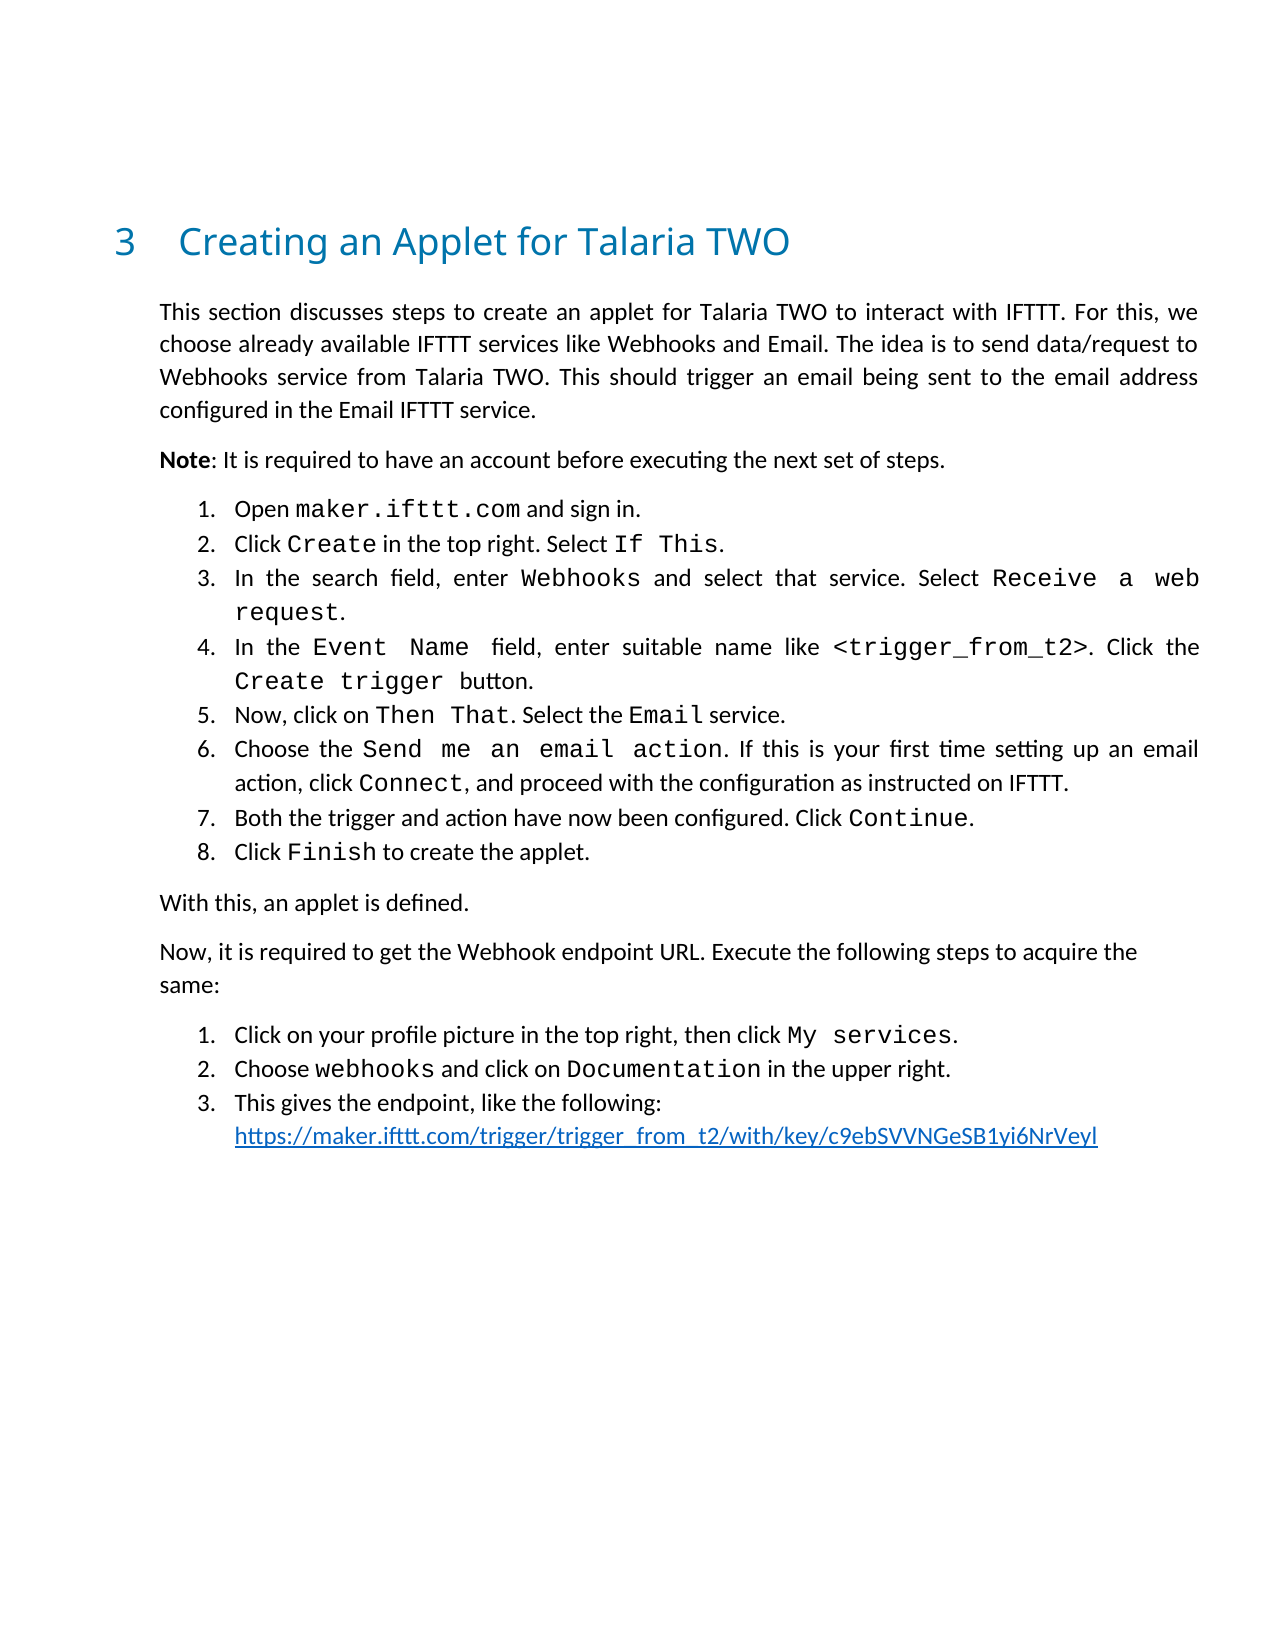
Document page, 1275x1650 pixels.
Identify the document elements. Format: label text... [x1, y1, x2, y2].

list Open maker.ifttt.com and sign in. [197, 494, 1200, 525]
list Click Create in the top right. Select If This. [197, 528, 1200, 560]
list Both the trigger and action have now been configured. Click Continue. [197, 802, 1200, 833]
subtitle Creating an Applet for Talaria TWO [114, 216, 1200, 267]
text Now, it is required to get the Webhook endpoint URL. Execute the following steps to acquire the same: [159, 937, 1200, 1000]
list Now, click on Then That. Select the Email service. [197, 699, 1200, 731]
list Click on your profile picture in the top right, then click My services. [197, 1019, 1200, 1051]
list Click Finish to create the applet. [197, 836, 1200, 868]
list In the search field, enter Webhooks and select that service. Select Receive a web request. [197, 562, 1200, 628]
text With this, an applet is defined. [159, 887, 1200, 917]
list Choose the Send me an email action. If this is your first time setting up an email action, click Connect, and proceed with the configuration as instructed on IFTTT. [197, 733, 1200, 799]
text Note: It is required to have an account before executing the next set of steps. [159, 444, 1200, 474]
text This section discusses steps to create an applet for Talaria TWO to interact with IFTTT. For this, we choose already available IFTTT services like Webhooks and Email. The idea is to send data/request to Webhooks service from Talaria TWO. This should trigger an email being sent to the email address configured in the Email IFTTT service. [159, 296, 1200, 425]
list This gives the endpoint, like the following: https://maker.ifttt.com/trigger/trigger_from_t2/with/key/c9ebSVVNGeSB1yi6NrVeyl [197, 1088, 1200, 1151]
list Choose webhooks and click on Documentation in the upper right. [197, 1053, 1200, 1085]
list In the Event Name field, enter suitable name like <trigger_from_t2>. Click the Create trigger button. [197, 631, 1200, 697]
